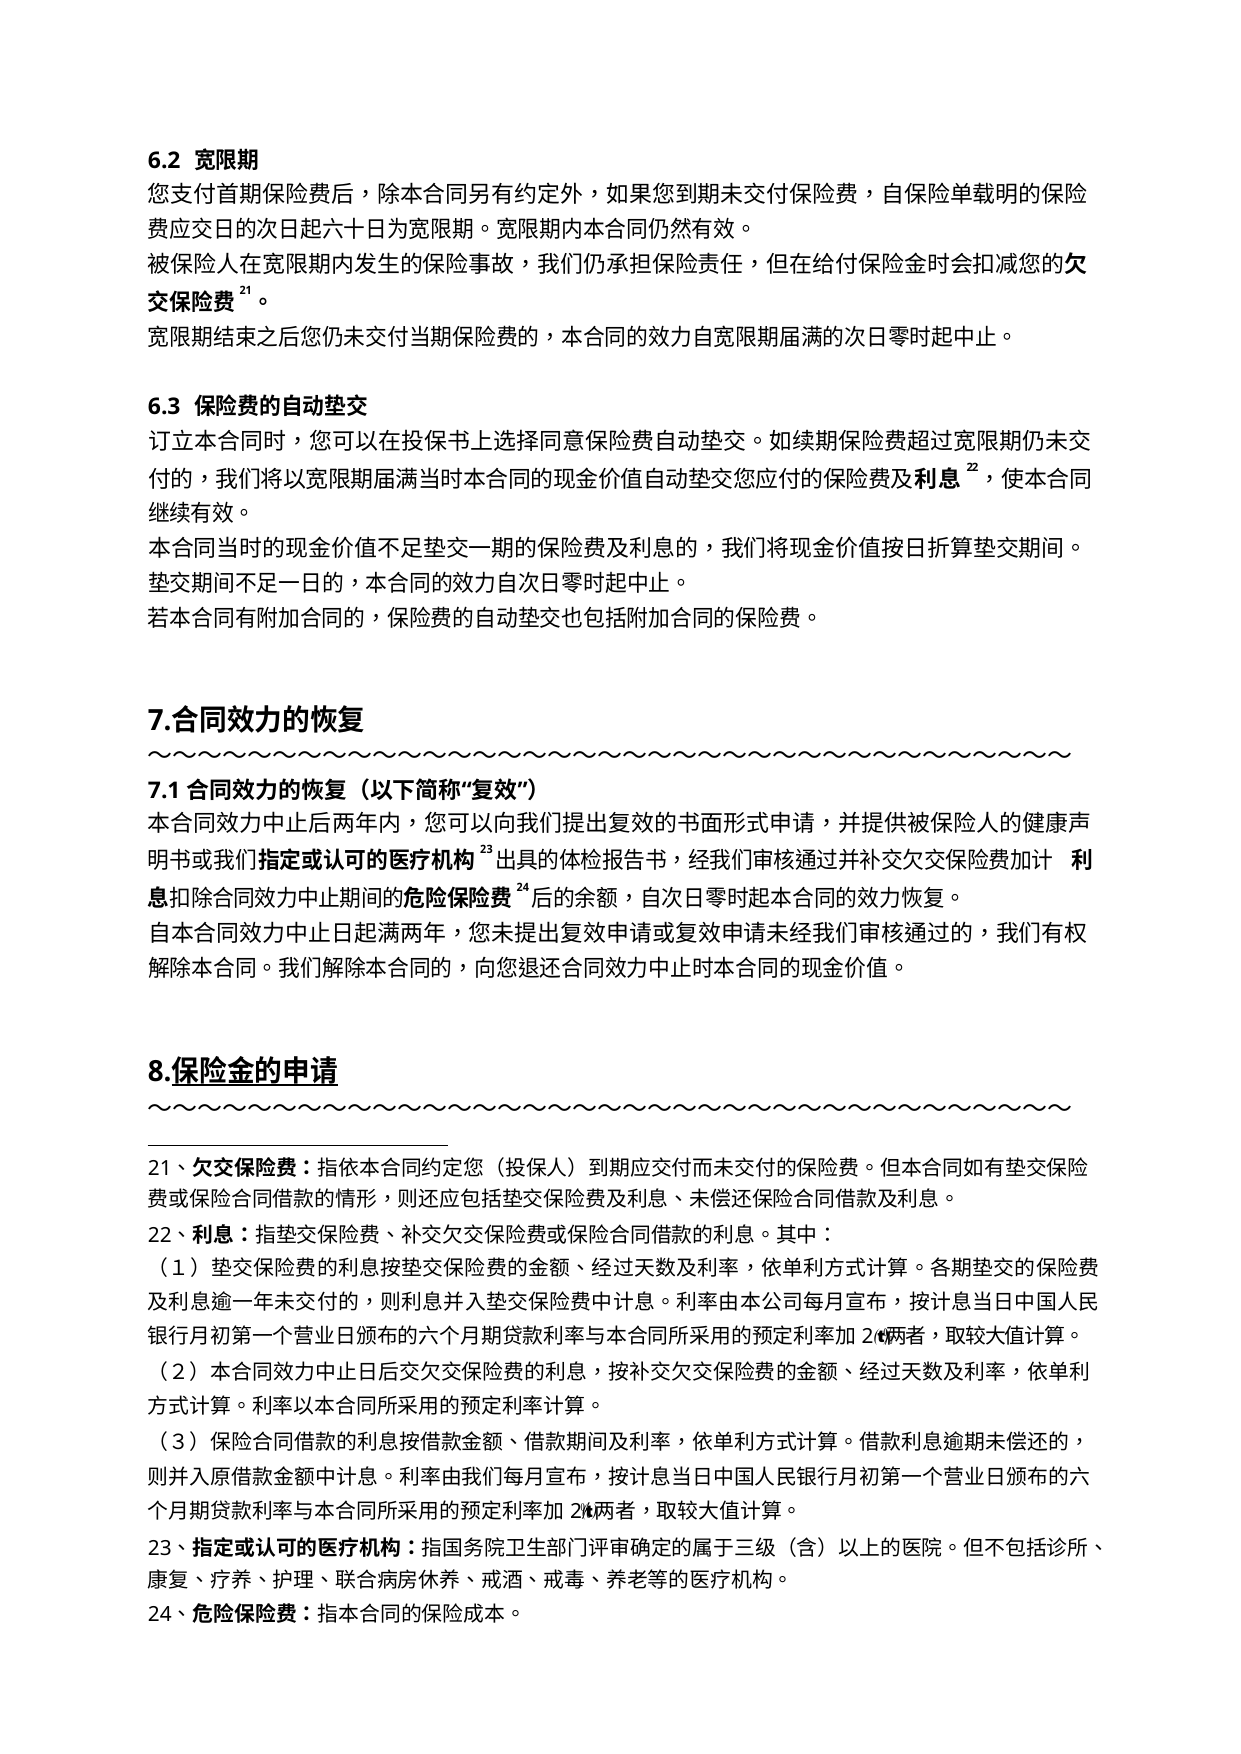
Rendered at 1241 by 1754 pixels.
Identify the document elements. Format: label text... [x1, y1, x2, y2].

text （３）保险合同借款的利息按借款金额、借款期间及利率，依单利方式计算。借款利息逾期未偿还的， 则并入原借款金额中计息。利率由我们每月宣布，按计息当日中国人民银行月初第一个营业日颁布的六个月期贷款利率与本合同所采用的预定利率加 2两者，取较大值计算。 [148, 1427, 1093, 1525]
text 您支付首期保险费后，除本合同另有约定外，如果您到期未交付保险费，自保险单载明的保险费应交日的次日起六十日为宽限期。宽限期内本合同仍然有效。 [148, 178, 1088, 244]
text 24、危险保险费：指本合同的保险成本。 [148, 1592, 1115, 1628]
text 本合同效力中止后两年内，您可以向我们提出复效的书面形式申请，并提供被保险人的健康声明书或我们指定或认可的医疗机构23出具的体检报告书，经我们审核通过并补交欠交保险费加计 利息扣除合同效力中止期间的危险保险费24后的余额，自次日零时起本合同的效力恢复。 [148, 807, 1093, 913]
text 被保险人在宽限期内发生的保险事故，我们仍承担保险责任，但在给付保险金时会扣减您的欠交保险费21。 [148, 248, 1088, 317]
subtitle ～～～～～～～～～～～～～～～～～～～～～～～～～～～～～～～～～～～～～ [148, 738, 1115, 771]
text 本合同当时的现金价值不足垫交一期的保险费及利息的，我们将现金价值按日折算垫交期间。垫交期间不足一日的，本合同的效力自次日零时起中止。 [148, 532, 1088, 598]
text （１）垫交保险费的利息按垫交保险费的金额、经过天数及利率，依单利方式计算。各期垫交的保险费及利息逾一年未交付的，则利息并入垫交保险费中计息。利率由本公司每月宣布，按计息当日中国人民银行月初第一个营业日颁布的六个月期贷款利率与本合同所采用的预定利率加 2两者，取较大值计算。 [148, 1253, 1103, 1350]
subtitle 宽限期 [148, 144, 1115, 175]
text 22、利息：指垫交保险费、补交欠交保险费或保险合同借款的利息。其中： [148, 1215, 1115, 1249]
text 若本合同有附加合同的，保险费的自动垫交也包括附加合同的保险费。 [148, 602, 1115, 633]
subtitle 7.1 合同效力的恢复（以下简称“复效”） [148, 774, 1115, 805]
text 21、欠交保险费：指依本合同约定您（投保人）到期应交付而未交付的保险费。但本合同如有垫交保险费或保险合同借款的情形，则还应包括垫交保险费及利息、未偿还保险合同借款及利息。 [148, 1145, 1093, 1212]
text 康复、疗养、护理、联合病房休养、戒酒、戒毒、养老等的医疗机构。 [148, 1565, 1115, 1592]
text 宽限期结束之后您仍未交付当期保险费的，本合同的效力自宽限期届满的次日零时起中止。 [148, 321, 1115, 352]
subtitle 7.合同效力的恢复 [148, 700, 1115, 738]
text 自本合同效力中止日起满两年，您未提出复效申请或复效申请未经我们审核通过的，我们有权解除本合同。我们解除本合同的，向您退还合同效力中止时本合同的现金价值。 [148, 917, 1088, 983]
text 23、指定或认可的医疗机构：指国务院卫生部门评审确定的属于三级（含）以上的医院。但不包括诊所、 [148, 1531, 1115, 1562]
text 订立本合同时，您可以在投保书上选择同意保险费自动垫交。如续期保险费超过宽限期仍未交付的，我们将以宽限期届满当时本合同的现金价值自动垫交您应付的保险费及利息22，使本合同继续有效。 [148, 425, 1093, 528]
text （２）本合同效力中止日后交欠交保险费的利息，按补交欠交保险费的金额、经过天数及利率，依单利方式计算。利率以本合同所采用的预定利率计算。 [148, 1357, 1093, 1420]
subtitle 保险费的自动垫交 [148, 390, 1115, 422]
subtitle 8.保险金的申请 [148, 1051, 1115, 1090]
subtitle ～～～～～～～～～～～～～～～～～～～～～～～～～～～～～～～～～～～～～ [148, 1090, 1115, 1124]
